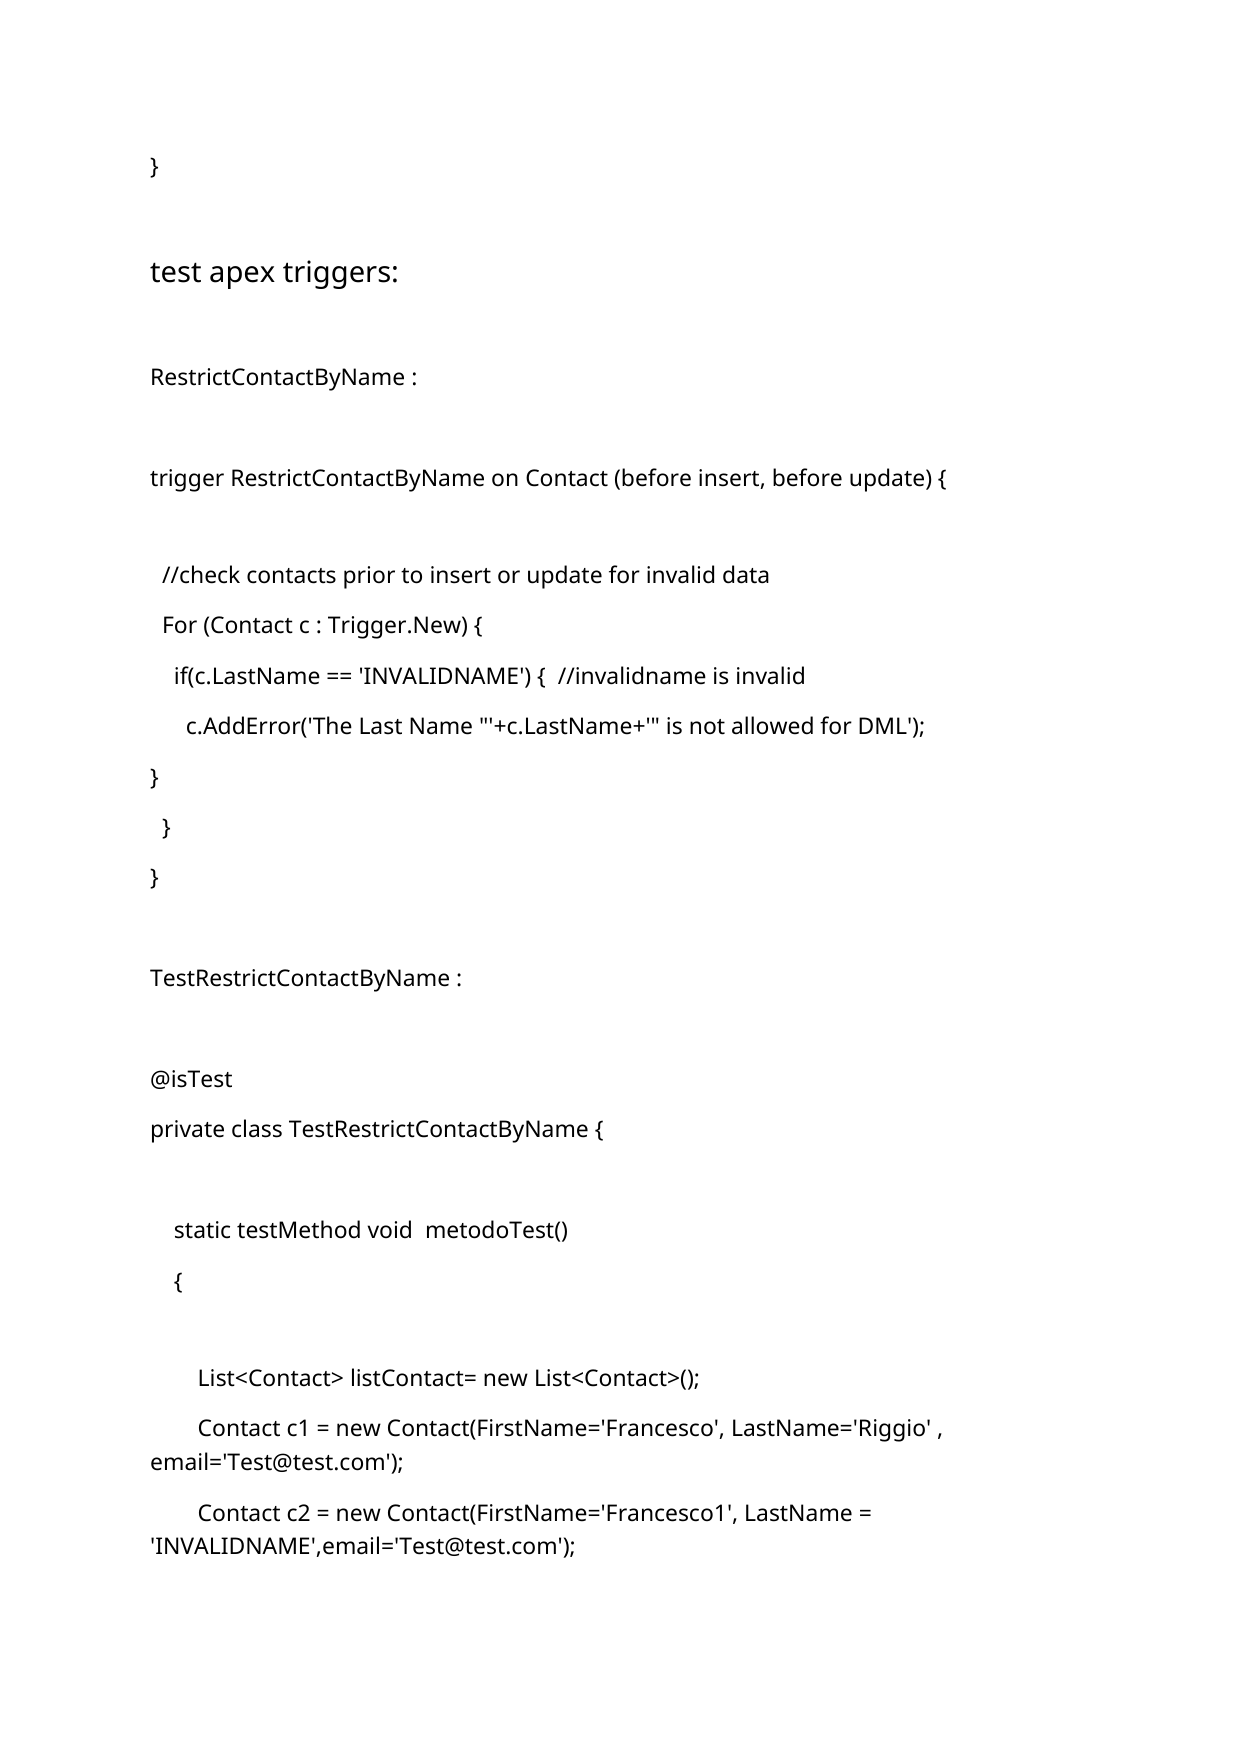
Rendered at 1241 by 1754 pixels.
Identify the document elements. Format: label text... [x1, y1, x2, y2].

text RestrictContactByName : [150, 361, 1090, 392]
text For (Contact c : Trigger.New) { [150, 609, 1090, 641]
text @isTest [150, 1063, 1090, 1094]
text } [150, 150, 1090, 181]
text Contact c1 = new Contact(FirstName='Francesco', LastName='Riggio' , email='Test@test.com'); [150, 1412, 1090, 1477]
text private class TestRestrictContactByName { [150, 1113, 1090, 1145]
text List<Contact> listContact= new List<Contact>(); [150, 1362, 1090, 1393]
text } [150, 761, 1090, 792]
text Contact c2 = new Contact(FirstName='Francesco1', LastName = 'INVALIDNAME',email='Test@test.com'); [150, 1497, 1090, 1562]
text //check contacts prior to insert or update for invalid data [150, 559, 1090, 590]
text static testMethod void metodoTest() [150, 1214, 1090, 1246]
text } [150, 861, 1090, 893]
text } [150, 811, 1090, 842]
text c.AddError('The Last Name "'+c.LastName+'" is not allowed for DML'); [150, 710, 1090, 741]
text trigger RestrictContactByName on Contact (before insert, before update) { [150, 462, 1090, 493]
text { [150, 1265, 1090, 1296]
text if(c.LastName == 'INVALIDNAME') { //invalidname is invalid [150, 660, 1090, 691]
text test apex triggers: [150, 251, 1090, 291]
text TestRestrictContactByName : [150, 962, 1090, 993]
